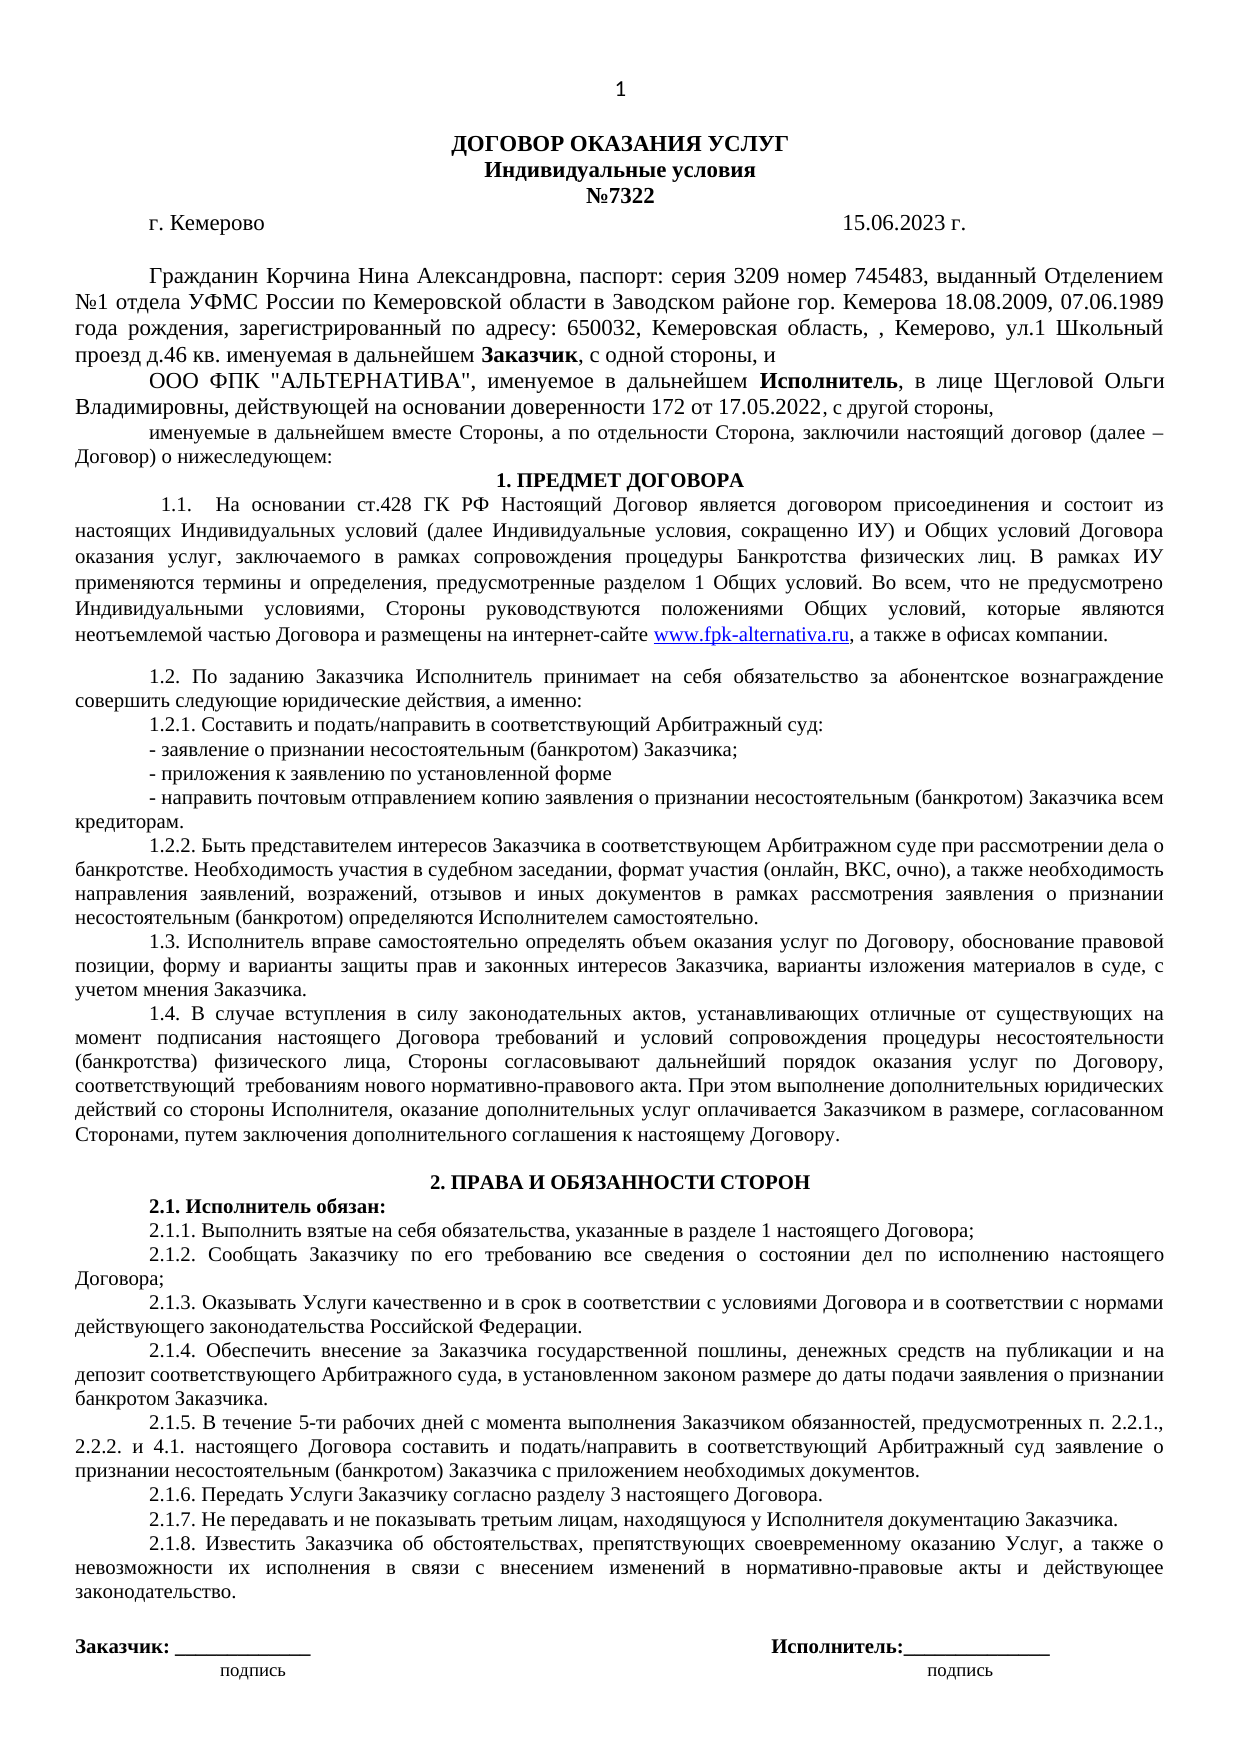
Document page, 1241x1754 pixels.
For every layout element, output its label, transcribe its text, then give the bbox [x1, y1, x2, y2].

text 1.1. На основании ст.428 ГК РФ Настоящий Договор является договором присоединения и состоит из настоящих Индивидуальных условий (далее Индивидуальные условия, сокращенно ИУ) и Общих условий Договора оказания услуг, заключаемого в рамках сопровождения процедуры Банкротства физических лиц. В рамках ИУ применяются термины и определения, предусмотренные разделом 1 Общих условий. Во всем, что не предусмотрено Индивидуальными условиями, Стороны руководствуются положениями Общих условий, которые являются неотъемлемой частью Договора и размещены на интернет-сайте www.fpk-alternativa.ru, а также в офисах компании. [75, 492, 1165, 646]
text г. Кемерово 15.06.2023 г. [75, 209, 1165, 235]
text 2.1.3. Оказывать Услуги качественно и в срок в соответствии с условиями Договора и в соответствии с нормами действующего законодательства Российской Федерации. [75, 1290, 1165, 1338]
text 1.4. В случае вступления в силу законодательных актов, устанавливающих отличные от существующих на момент подписания настоящего Договора требований и условий сопровождения процедуры несостоятельности (банкротства) физического лица, Стороны согласовывают дальнейший порядок оказания услуг по Договору, соответствующий требованиям нового нормативно-правового акта. При этом выполнение дополнительных юридических действий со стороны Исполнителя, оказание дополнительных услуг оплачивается Заказчиком в размере, согласованном Сторонами, путем заключения дополнительного соглашения к настоящему Договору. [75, 1001, 1165, 1146]
text - направить почтовым отправлением копию заявления о признании несостоятельным (банкротом) Заказчика всем кредиторам. [75, 784, 1165, 833]
text именуемые в дальнейшем вместе Стороны, а по отдельности Сторона, заключили настоящий договор (далее – Договор) о нижеследующем: [75, 420, 1165, 468]
text 2. ПРАВА И ОБЯЗАННОСТИ СТОРОН [75, 1169, 1165, 1194]
text 2.1.5. В течение 5-ти рабочих дней с момента выполнения Заказчиком обязанностей, предусмотренных п. 2.2.1., 2.2.2. и 4.1. настоящего Договора составить и подать/направить в соответствующий Арбитражный суд заявление о признании несостоятельным (банкротом) Заказчика с приложением необходимых документов. [75, 1410, 1165, 1482]
text 1.2.1. Составить и подать/направить в соответствующий Арбитражный суд: [75, 712, 1165, 736]
text 2.1.2. Сообщать Заказчику по его требованию все сведения о состоянии дел по исполнению настоящего Договора; [75, 1242, 1165, 1290]
text 2.1.4. Обеспечить внесение за Заказчика государственной пошлины, денежных средств на публикации и на депозит соответствующего Арбитражного суда, в установленном законом размере до даты подачи заявления о признании банкротом Заказчика. [75, 1338, 1165, 1410]
text - приложения к заявлению по установленной форме [75, 761, 1165, 784]
text 1.2.2. Быть представителем интересов Заказчика в соответствующем Арбитражном суде при рассмотрении дела о банкротстве. Необходимость участия в судебном заседании, формат участия (онлайн, ВКС, очно), а также необходимость направления заявлений, возражений, отзывов и иных документов в рамках рассмотрения заявления о признании несостоятельным (банкротом) определяются Исполнителем самостоятельно. [75, 833, 1165, 929]
text 1.3. Исполнитель вправе самостоятельно определять объем оказания услуг по Договору, обоснование правовой позиции, форму и варианты защиты прав и законных интересов Заказчика, варианты изложения материалов в суде, с учетом мнения Заказчика. [75, 929, 1165, 1001]
text №7322 [75, 183, 1165, 209]
text 2.1.8. Известить Заказчика об обстоятельствах, препятствующих своевременному оказанию Услуг, а также о невозможности их исполнения в связи с внесением изменений в нормативно-правовые акты и действующее законодательство. [75, 1531, 1165, 1603]
text 2.1.6. Передать Услуги Заказчику согласно разделу 3 настоящего Договора. [75, 1482, 1165, 1506]
text 1.2. По заданию Заказчика Исполнитель принимает на себя обязательство за абонентское вознаграждение совершить следующие юридические действия, а именно: [75, 664, 1165, 712]
text Индивидуальные условия [75, 156, 1165, 183]
text Гражданин Корчина Нина Александровна, паспорт: серия 3209 номер 745483, выданный Отделением №1 отдела УФМС России по Кемеровской области в Заводском районе гор. Кемерова 18.08.2009, 07.06.1989 года рождения, зарегистрированный по адресу: 650032, Кемеровская область, , Кемерово, ул.1 Школьный проезд д.46 кв. именуемая в дальнейшем Заказчик, с одной стороны, и [75, 262, 1165, 367]
text - заявление о признании несостоятельным (банкротом) Заказчика; [75, 736, 1165, 761]
text ООО ФПК "АЛЬТЕРНАТИВА", именуемое в дальнейшем Исполнитель, в лице Щегловой Ольги Владимировны, действующей на основании доверенности 172 от 17.05.2022, с другой стороны, [75, 367, 1165, 420]
text 2.1. Исполнитель обязан: [75, 1194, 1165, 1218]
text ДОГОВОР ОКАЗАНИЯ УСЛУГ [75, 130, 1165, 156]
text 2.1.1. Выполнить взятые на себя обязательства, указанные в разделе 1 настоящего Договора; [75, 1218, 1165, 1242]
text 2.1.7. Не передавать и не показывать третьим лицам, находящуюся у Исполнителя документацию Заказчика. [75, 1506, 1165, 1531]
text 1. ПРЕДМЕТ ДОГОВОРА [75, 468, 1165, 492]
